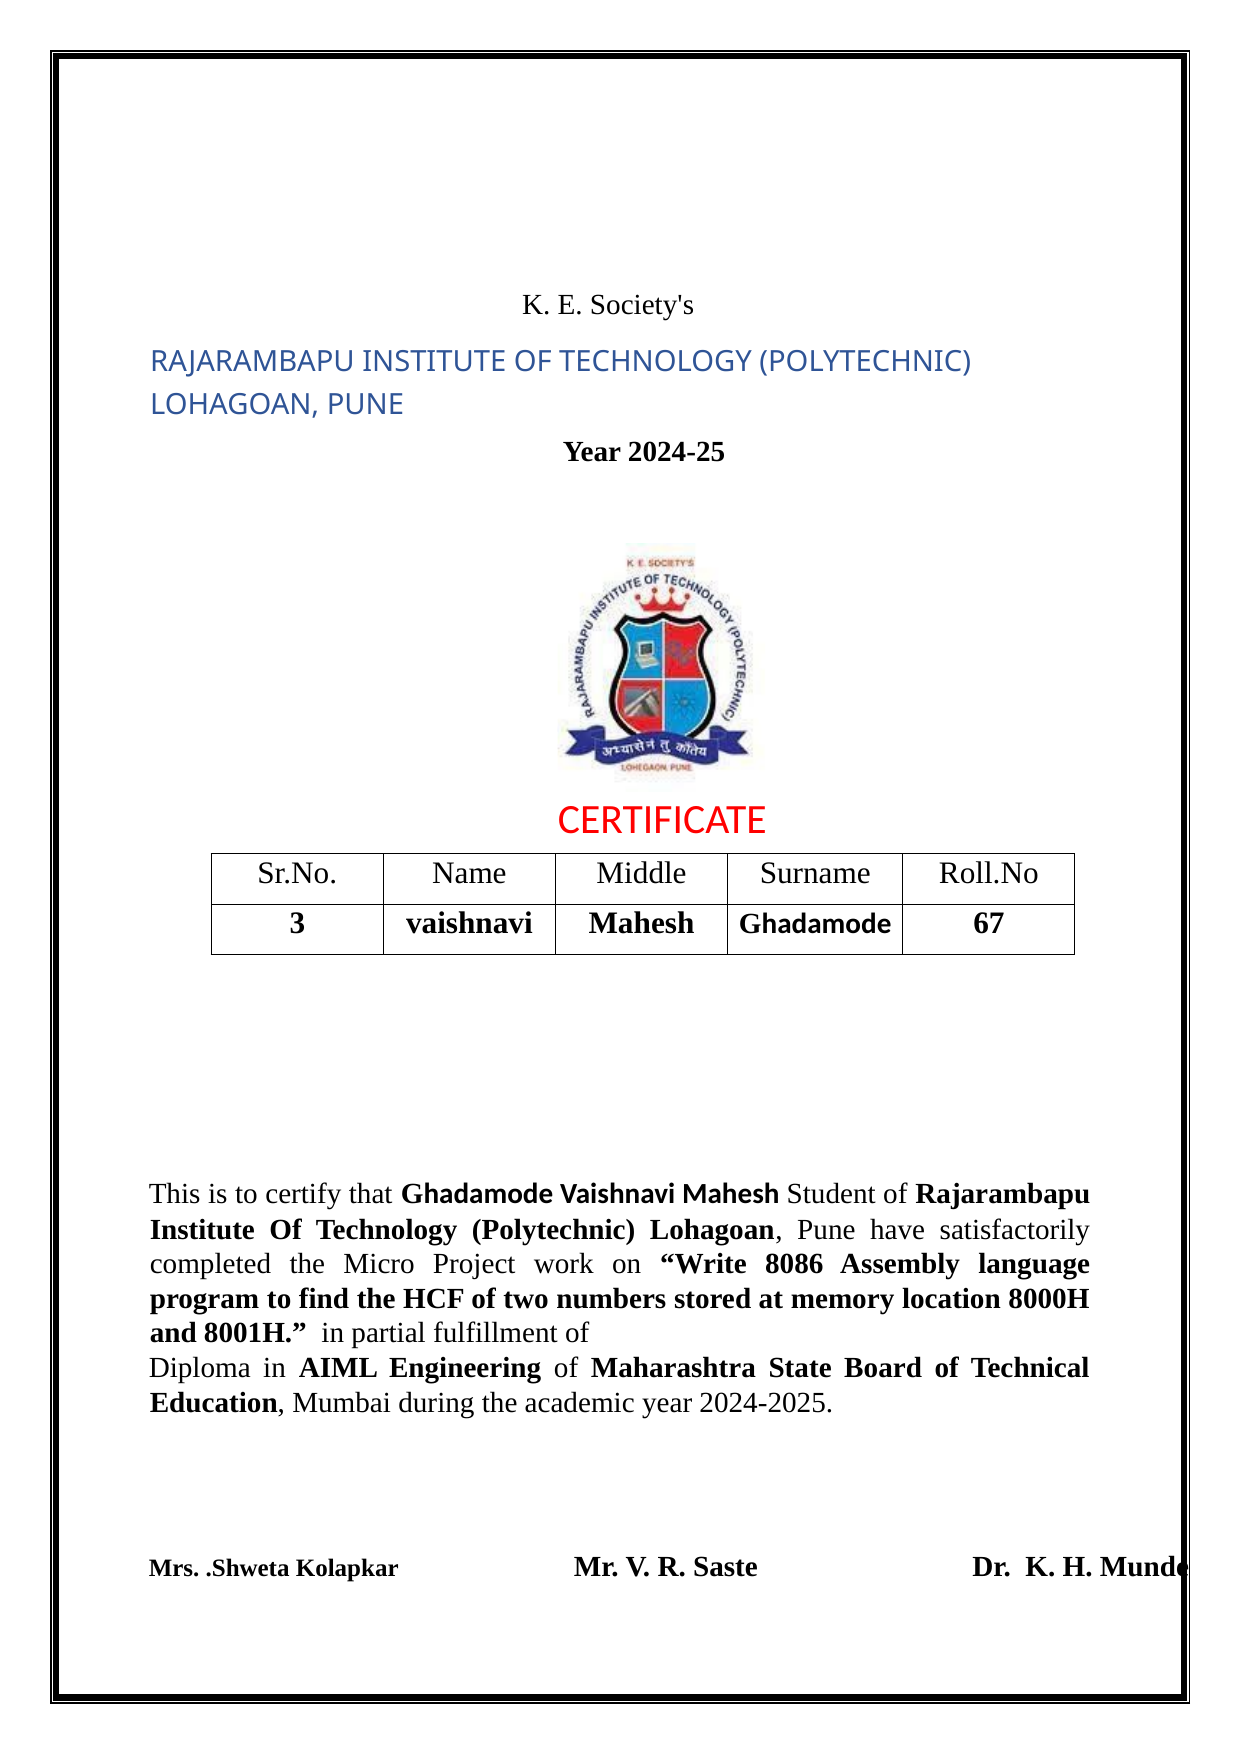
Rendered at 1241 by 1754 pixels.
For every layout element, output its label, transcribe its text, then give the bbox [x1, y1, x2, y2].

text K. E. Society's [150, 287, 935, 321]
table_header Surname [728, 854, 902, 904]
table_cell 3 [212, 905, 383, 954]
table_header Middle [556, 854, 727, 904]
table_header Name [384, 854, 555, 904]
subtitle RAJARAMBAPU INSTITUTE OF TECHNOLOGY (POLYTECHNIC) LOHAGOAN, PUNE [150, 340, 1090, 423]
text This is to certify that Ghadamode Vaishnavi Mahesh Student of Rajarambapu Institute Of Technology (Polytechnic) Lohagoan, Pune have satisfactorily completed the Micro Project work on “Write 8086 Assembly language program to find the HCF of two numbers stored at memory location 8000H and 8001H.” in partial fulfillment of [148, 1176, 1090, 1349]
table_cell Ghadamode [728, 905, 902, 954]
table_cell Mahesh [556, 905, 727, 954]
text Diploma in AIML Engineering of Maharashtra State Board of Technical Education, Mumbai during the academic year 2024-2025. [148, 1350, 1090, 1418]
table_header Roll.No [903, 854, 1074, 904]
text Year 2024-25 [170, 434, 1090, 468]
table_header Sr.No. [212, 854, 383, 904]
picture [557, 543, 766, 792]
text CERTIFICATE [558, 793, 1090, 844]
table_cell 67 [903, 905, 1074, 954]
text Mrs. .Shweta Kolapkar Mr. V. R. Saste Dr. K. H. Munde [148, 1549, 1090, 1582]
table_cell vaishnavi [384, 905, 555, 954]
